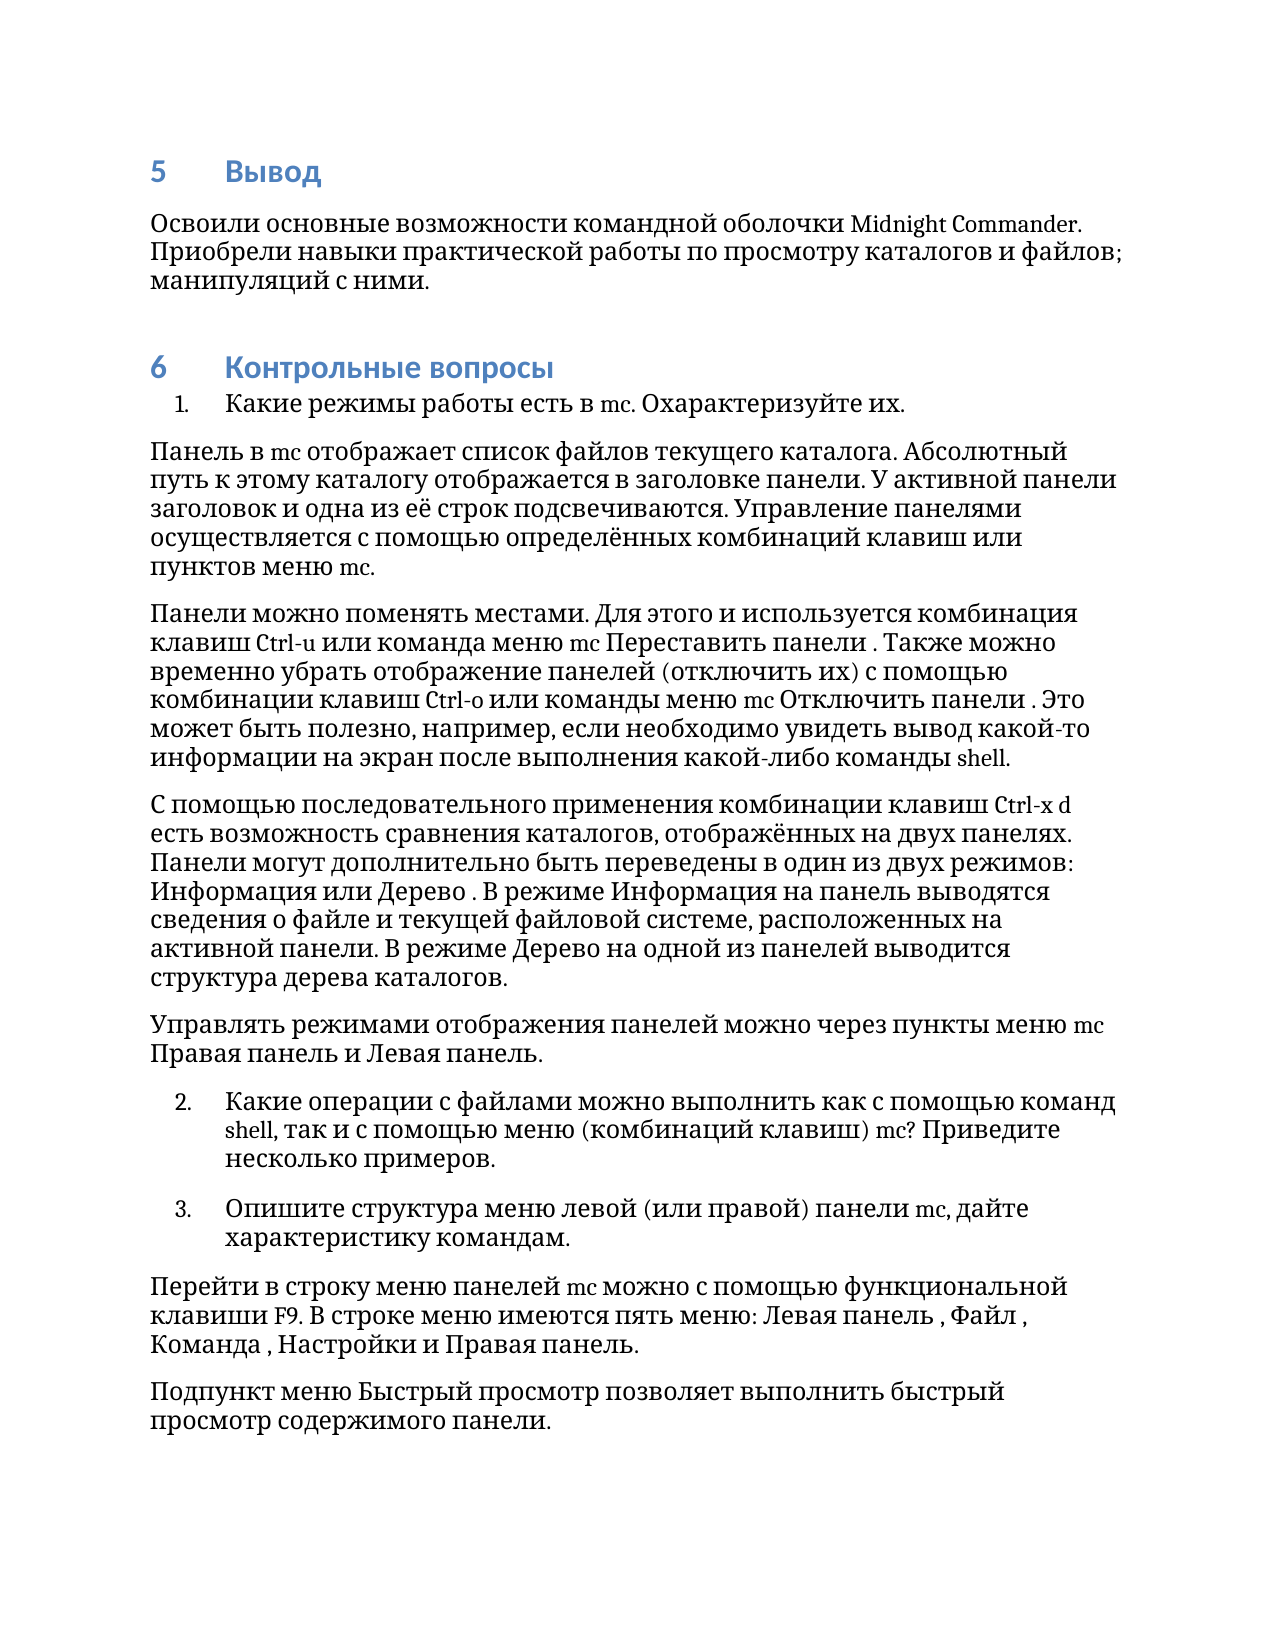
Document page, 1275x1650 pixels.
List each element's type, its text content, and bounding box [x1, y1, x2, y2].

text Панели можно поменять местами. Для этого и используется комбинация клавиш Ctrl-u или команда меню mc Переставить панели . Также можно временно убрать отображение панелей (отключить их) с помощью комбинации клавиш Ctrl-o или команды меню mc Отключить панели . Это может быть полезно, например, если необходимо увидеть вывод какой-то информации на экран после выполнения какой-либо команды shell. [150, 600, 1125, 773]
subtitle 6 Контрольные вопросы [150, 346, 1125, 386]
text Управлять режимами отображения панелей можно через пункты меню mc Правая панель и Левая панель. [150, 1011, 1125, 1069]
text Подпункт меню Быстрый просмотр позволяет выполнить быстрый просмотр содержимого панели. [150, 1378, 1125, 1436]
text Панель в mc отображает список файлов текущего каталога. Абсолютный путь к этому каталогу отображается в заголовке панели. У активной панели заголовок и одна из её строк подсвечиваются. Управление панелями осуществляется с помощью определённых комбинаций клавиш или пунктов меню mc. [150, 438, 1125, 581]
list Какие режимы работы есть в mc. Охарактеризуйте их. [175, 390, 1125, 419]
text С помощью последовательного применения комбинации клавиш Ctrl-x d есть возможность сравнения каталогов, отображённых на двух панелях. Панели могут дополнительно быть переведены в один из двух режимов: Информация или Дерево . В режиме Информация на панель выводятся сведения о файле и текущей файловой системе, расположенных на активной панели. В режиме Дерево на одной из панелей выводится структура дерева каталогов. [150, 791, 1125, 993]
text Освоили основные возможности командной оболочки Midnight Commander. Приобрели навыки практической работы по просмотру каталогов и файлов; манипуляций с ними. [150, 209, 1125, 296]
list Опишите структура меню левой (или правой) панели mc, дайте характеристику командам. [175, 1195, 1125, 1252]
list Какие операции с файлами можно выполнить как с помощью команд shell, так и с помощью меню (комбинаций клавиш) mc? Приведите несколько примеров. [175, 1088, 1125, 1174]
text Перейти в строку меню панелей mc можно с помощью функциональной клавиши F9. В строке меню имеются пять меню: Левая панель , Файл , Команда , Настройки и Правая панель. [150, 1273, 1125, 1359]
subtitle 5 Вывод [150, 150, 1125, 191]
